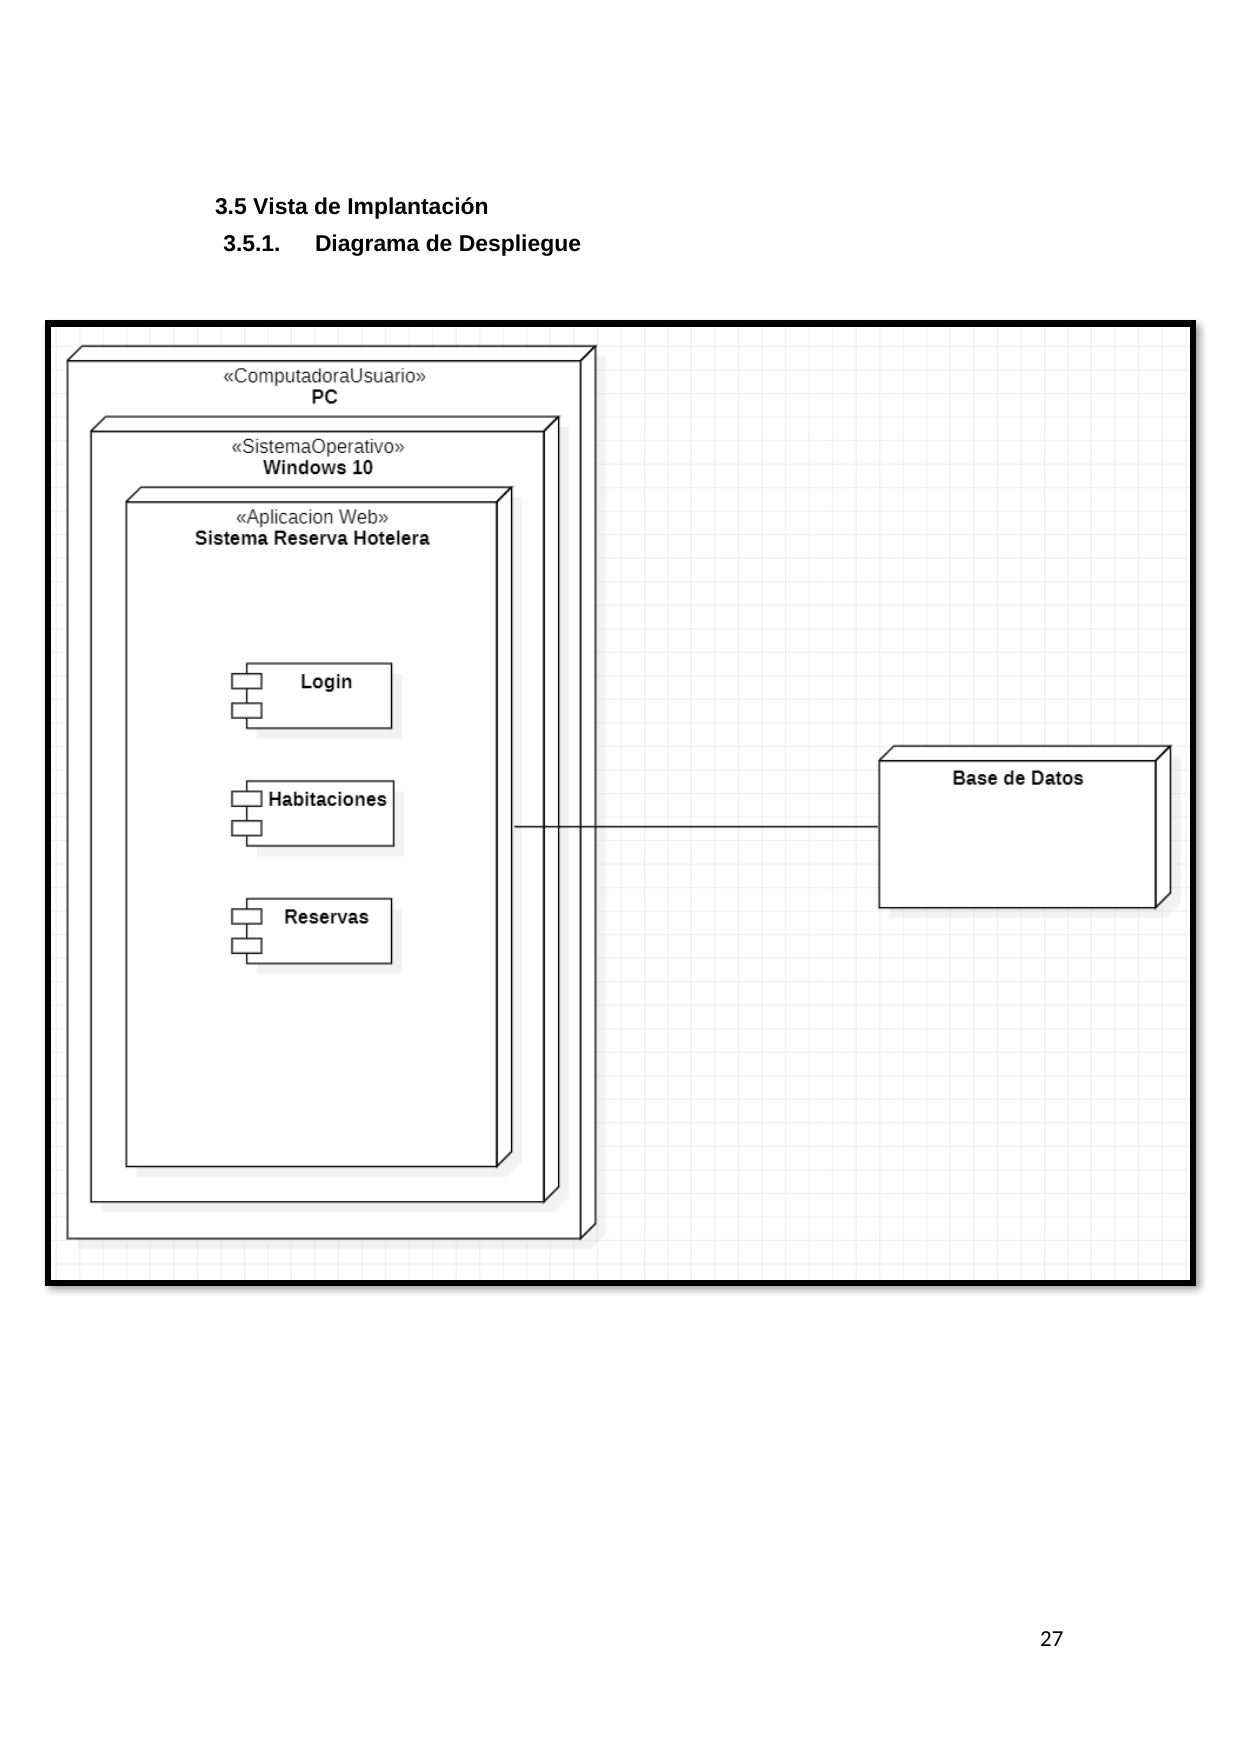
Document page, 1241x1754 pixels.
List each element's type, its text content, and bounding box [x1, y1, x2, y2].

text 3.5 Vista de Implantación [215, 193, 1063, 219]
text 3.5.1. Diagrama de Despliegue [223, 229, 1063, 256]
picture [51, 327, 1190, 1280]
